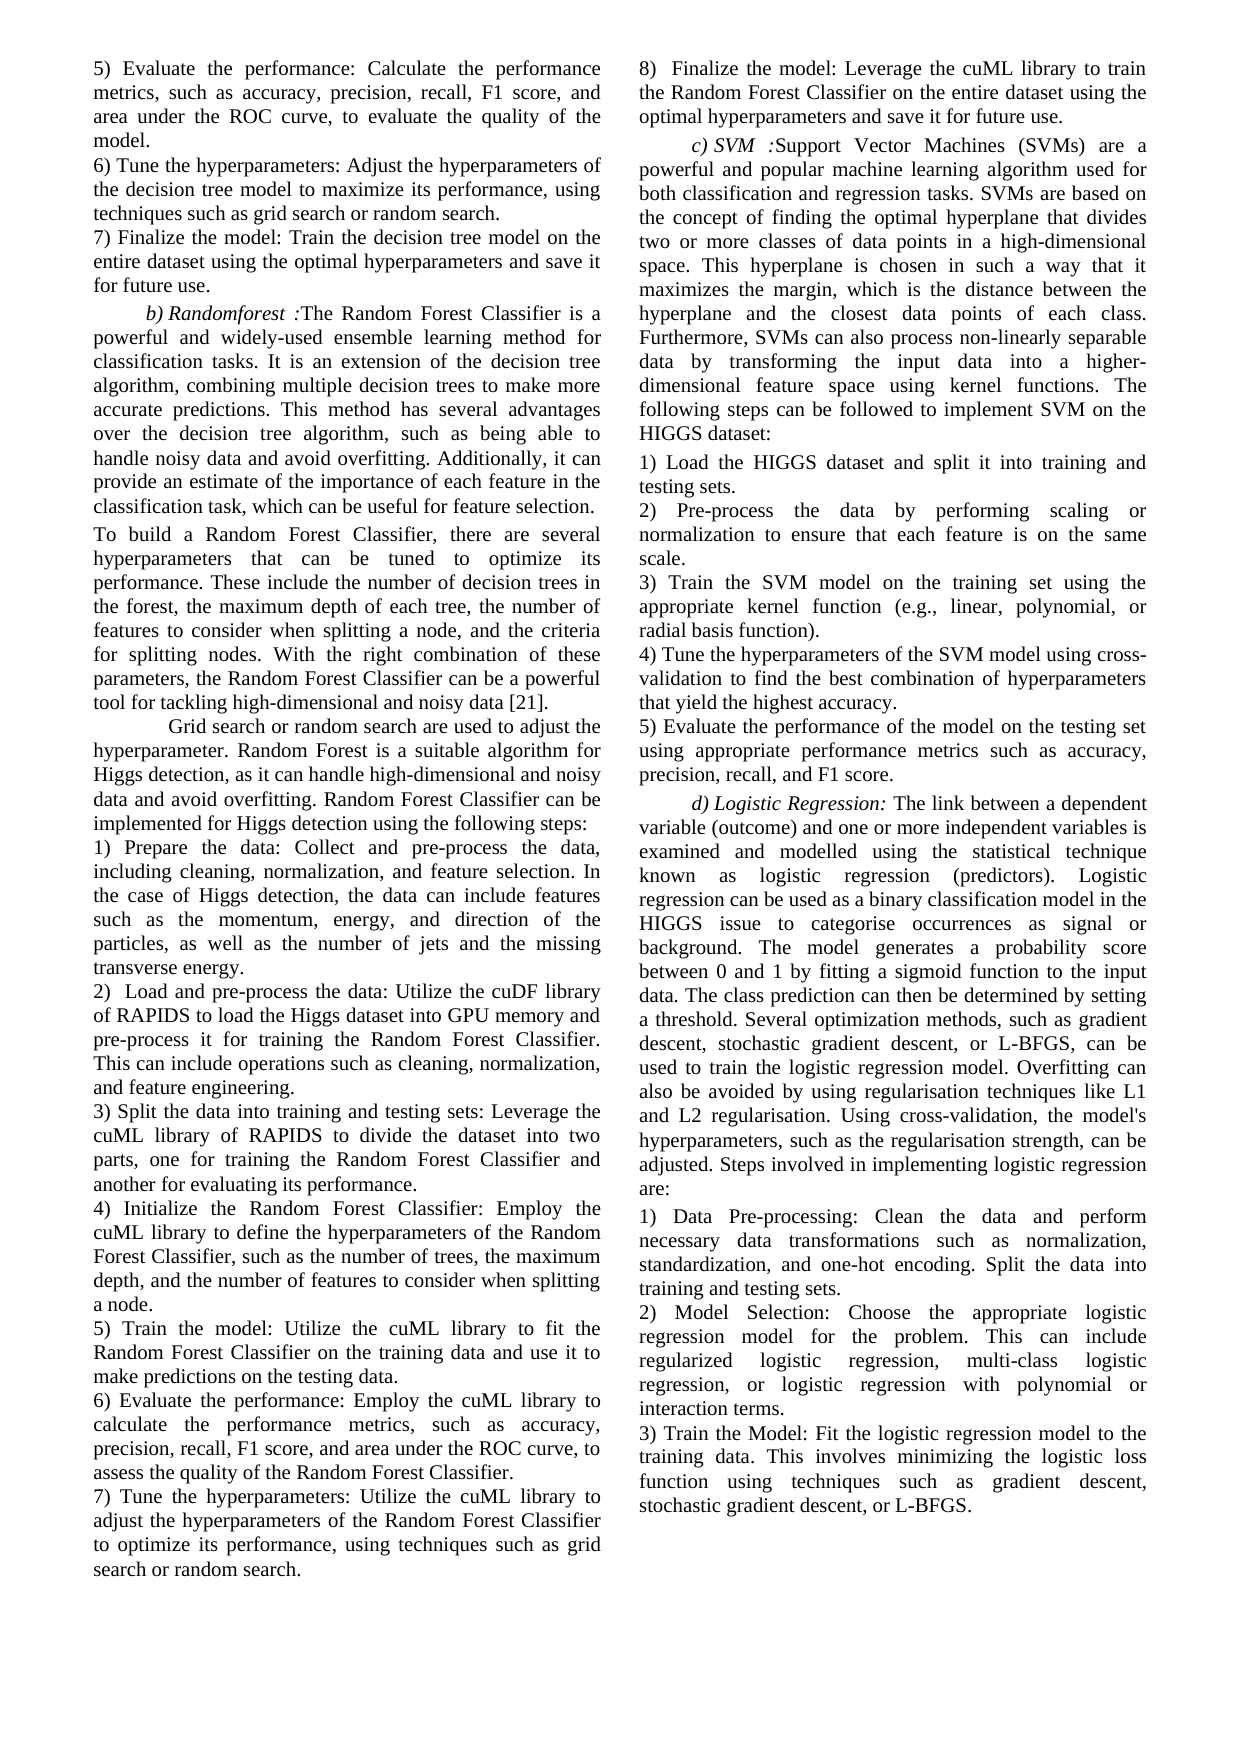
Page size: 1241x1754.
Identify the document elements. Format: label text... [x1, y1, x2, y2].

text 4) Tune the hyperparameters of the SVM model using cross-validation to find the best combination of hyperparameters that yield the highest accuracy. [639, 642, 1147, 714]
text 2) Model Selection: Choose the appropriate logistic regression model for the problem. This can include regularized logistic regression, multi-class logistic regression, or logistic regression with polynomial or interaction terms. [639, 1300, 1147, 1420]
text 1) Prepare the data: Collect and pre-process the data, including cleaning, normalization, and feature selection. In the case of Higgs detection, the data can include features such as the momentum, energy, and direction of the particles, as well as the number of jets and the missing transverse energy. [93, 834, 601, 979]
text 7) Tune the hyperparameters: Utilize the cuML library to adjust the hyperparameters of the Random Forest Classifier to optimize its performance, using techniques such as grid search or random search. [93, 1484, 601, 1581]
text 2) Load and pre-process the data: Utilize the cuDF library of RAPIDS to load the Higgs dataset into GPU memory and pre-process it for training the Random Forest Classifier. This can include operations such as cleaning, normalization, and feature engineering. [93, 979, 601, 1099]
text 2) Pre-process the data by performing scaling or normalization to ensure that each feature is on the same scale. [639, 498, 1147, 570]
text Grid search or random search are used to adjust the hyperparameter. Random Forest is a suitable algorithm for Higgs detection, as it can handle high-dimensional and noisy data and avoid overfitting. Random Forest Classifier can be implemented for Higgs detection using the following steps: [93, 714, 601, 834]
text 6) Tune the hyperparameters: Adjust the hyperparameters of the decision tree model to maximize its performance, using techniques such as grid search or random search. [93, 152, 601, 225]
text 6) Evaluate the performance: Employ the cuML library to calculate the performance metrics, such as accuracy, precision, recall, F1 score, and area under the ROC curve, to assess the quality of the Random Forest Classifier. [93, 1388, 601, 1484]
text 5) Train the model: Utilize the cuML library to fit the Random Forest Classifier on the training data and use it to make predictions on the testing data. [93, 1316, 601, 1388]
text 1) Data Pre-processing: Clean the data and perform necessary data transformations such as normalization, standardization, and one-hot encoding. Split the data into training and testing sets. [639, 1204, 1147, 1300]
text To build a Random Forest Classifier, there are several hyperparameters that can be tuned to optimize its performance. These include the number of decision trees in the forest, the maximum depth of each tree, the number of features to consider when splitting a node, and the criteria for splitting nodes. With the right combination of these parameters, the Random Forest Classifier can be a powerful tool for tackling high-dimensional and noisy data [21]. [93, 522, 601, 714]
text 3) Split the data into training and testing sets: Leverage the cuML library of RAPIDS to divide the dataset into two parts, one for training the Random Forest Classifier and another for evaluating its performance. [93, 1099, 601, 1196]
text 5) Evaluate the performance of the model on the testing set using appropriate performance metrics such as accuracy, precision, recall, and F1 score. [639, 714, 1147, 786]
subtitle Logistic Regression: The link between a dependent variable (outcome) and one or more independent variables is examined and modelled using the statistical technique known as logistic regression (predictors). Logistic regression can be used as a binary classification model in the HIGGS issue to categorise occurrences as signal or background. The model generates a probability score between 0 and 1 by fitting a sigmoid function to the input data. The class prediction can then be determined by setting a threshold. Several optimization methods, such as gradient descent, stochastic gradient descent, or L-BFGS, can be used to train the logistic regression model. Overfitting can also be avoided by using regularisation techniques like L1 and L2 regularisation. Using cross-validation, the model's hyperparameters, such as the regularisation strength, can be adjusted. Steps involved in implementing logistic regression are: [639, 791, 1147, 1200]
subtitle SVM :Support Vector Machines (SVMs) are a powerful and popular machine learning algorithm used for both classification and regression tasks. SVMs are based on the concept of finding the optimal hyperplane that divides two or more classes of data points in a high-dimensional space. This hyperplane is chosen in such a way that it maximizes the margin, which is the distance between the hyperplane and the closest data points of each class. Furthermore, SVMs can also process non-linearly separable data by transforming the input data into a higher-dimensional feature space using kernel functions. The following steps can be followed to implement SVM on the HIGGS dataset: [639, 133, 1147, 445]
subtitle Randomforest :The Random Forest Classifier is a powerful and widely-used ensemble learning method for classification tasks. It is an extension of the decision tree algorithm, combining multiple decision trees to make more accurate predictions. This method has several advantages over the decision tree algorithm, such as being able to handle noisy data and avoid overfitting. Additionally, it can provide an estimate of the importance of each feature in the classification task, which can be useful for feature selection. [93, 301, 601, 518]
text 5) Evaluate the performance: Calculate the performance metrics, such as accuracy, precision, recall, F1 score, and area under the ROC curve, to evaluate the quality of the model. [93, 56, 601, 152]
text 1) Load the HIGGS dataset and split it into training and testing sets. [639, 449, 1147, 498]
text 4) Initialize the Random Forest Classifier: Employ the cuML library to define the hyperparameters of the Random Forest Classifier, such as the number of trees, the maximum depth, and the number of features to consider when splitting a node. [93, 1196, 601, 1316]
text 7) Finalize the model: Train the decision tree model on the entire dataset using the optimal hyperparameters and save it for future use. [93, 225, 601, 297]
text 8) Finalize the model: Leverage the cuML library to train the Random Forest Classifier on the entire dataset using the optimal hyperparameters and save it for future use. [639, 56, 1147, 128]
text 3) Train the SVM model on the training set using the appropriate kernel function (e.g., linear, polynomial, or radial basis function). [639, 570, 1147, 642]
text 3) Train the Model: Fit the logistic regression model to the training data. This involves minimizing the logistic loss function using techniques such as gradient descent, stochastic gradient descent, or L-BFGS. [639, 1420, 1147, 1517]
